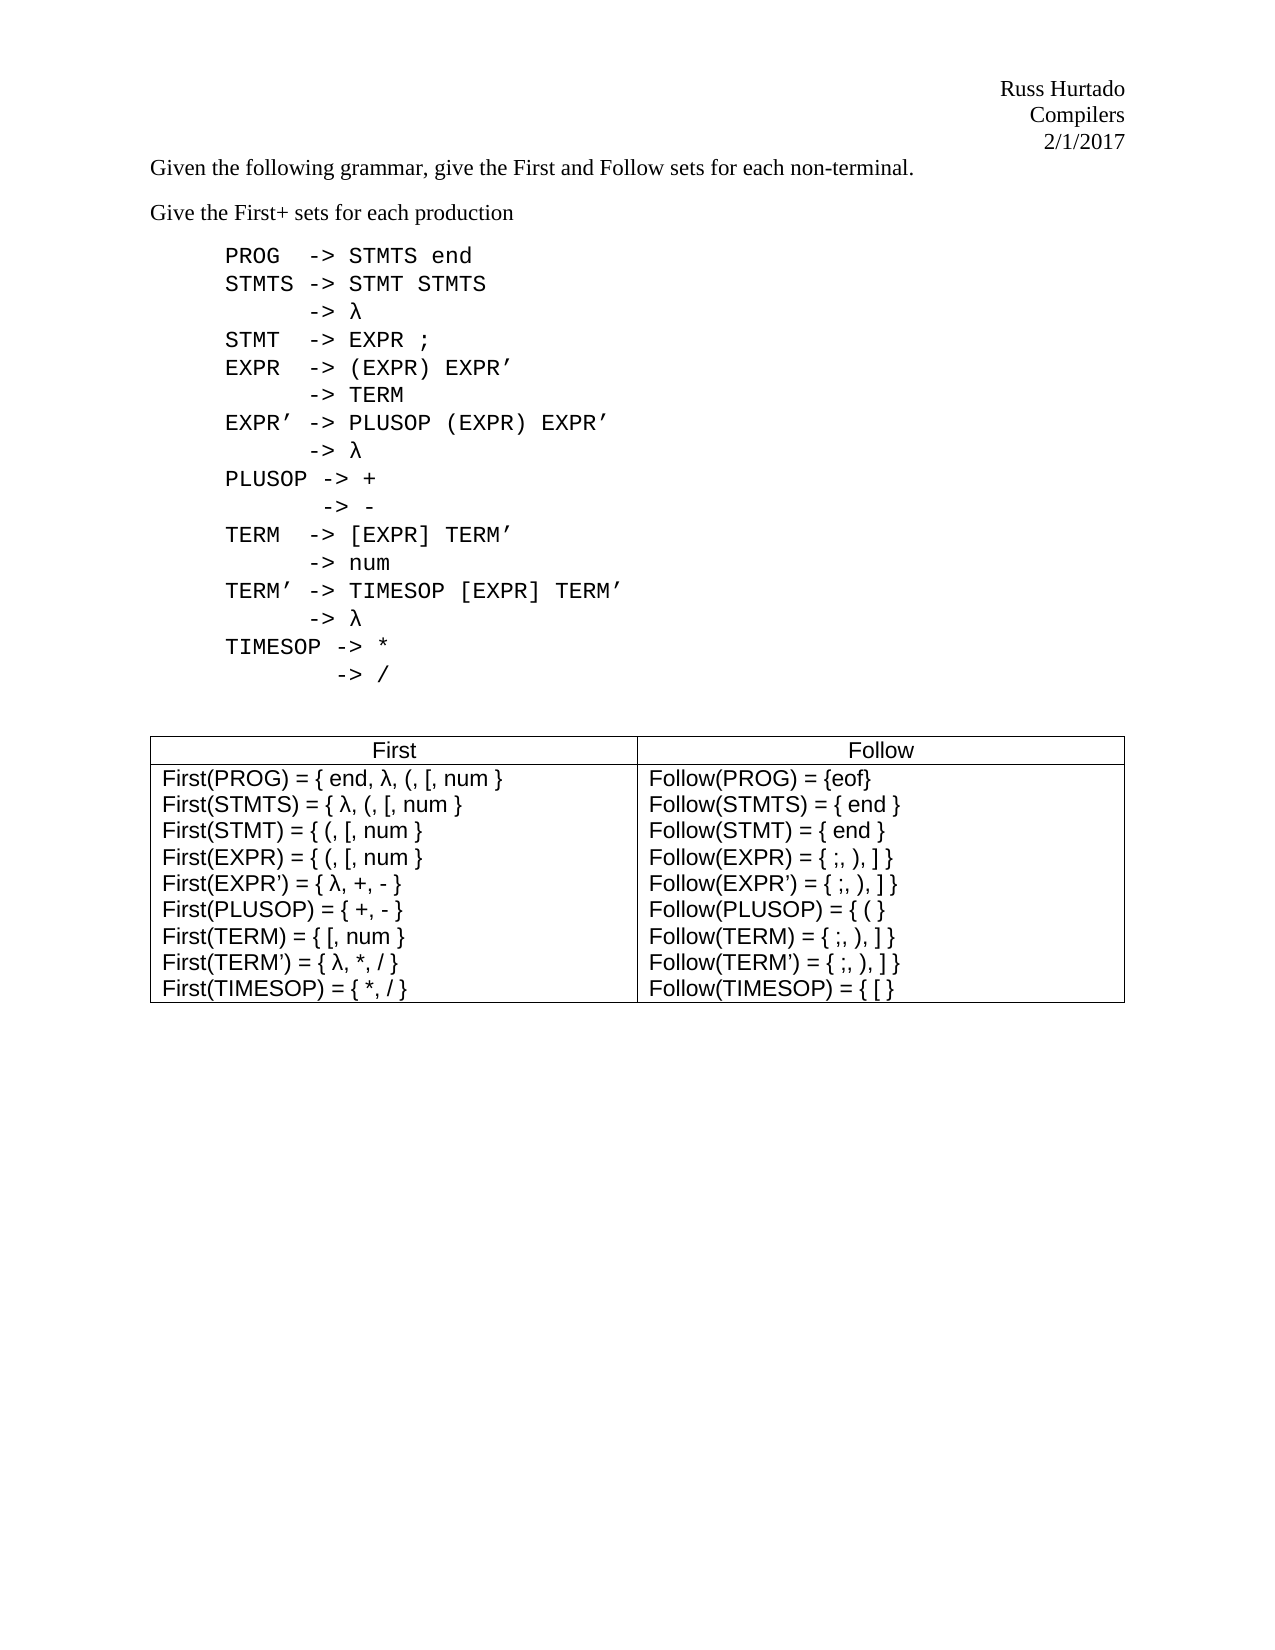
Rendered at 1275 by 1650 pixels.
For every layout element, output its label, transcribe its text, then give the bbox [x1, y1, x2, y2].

text PLUSOP -> + [225, 468, 1125, 493]
text -> / [225, 663, 1125, 689]
text -> λ [225, 607, 1125, 633]
text Given the following grammar, give the First and Follow sets for each non-terminal. [150, 154, 1125, 180]
text TERM’ -> TIMESOP [EXPR] TERM’ [225, 579, 1125, 605]
text EXPR -> (EXPR) EXPR’ [225, 356, 1125, 382]
table_header First [151, 737, 637, 763]
text STMTS -> STMT STMTS [225, 272, 1125, 298]
text STMT -> EXPR ; [225, 328, 1125, 354]
text -> TERM [225, 384, 1125, 410]
text -> num [225, 551, 1125, 577]
table_cell First(PROG) = { end, λ, (, [, num } First(STMTS) = { λ, (, [, num } First(STMT) = { (, [, num } First(EXPR) = { (, [, num } First(EXPR’) = { λ, +, - } First(PLUSOP) = { +, - } First(TERM) = { [, num } First(TERM’) = { λ, *, / } First(TIMESOP) = { *, / } [151, 765, 637, 1002]
table_header Follow [638, 737, 1124, 763]
text Give the First+ sets for each production [150, 199, 1125, 226]
text EXPR’ -> PLUSOP (EXPR) EXPR’ [225, 412, 1125, 438]
text TERM -> [EXPR] TERM’ [225, 523, 1125, 549]
text PROG -> STMTS end [225, 244, 1125, 270]
text -> λ [225, 300, 1125, 326]
text -> λ [225, 440, 1125, 466]
table_cell Follow(PROG) = {eof} Follow(STMTS) = { end } Follow(STMT) = { end } Follow(EXPR) = { ;, ), ] } Follow(EXPR’) = { ;, ), ] } Follow(PLUSOP) = { ( } Follow(TERM) = { ;, ), ] } Follow(TERM’) = { ;, ), ] } Follow(TIMESOP) = { [ } [638, 765, 1124, 1002]
text TIMESOP -> * [225, 635, 1125, 661]
text -> - [225, 496, 1125, 521]
